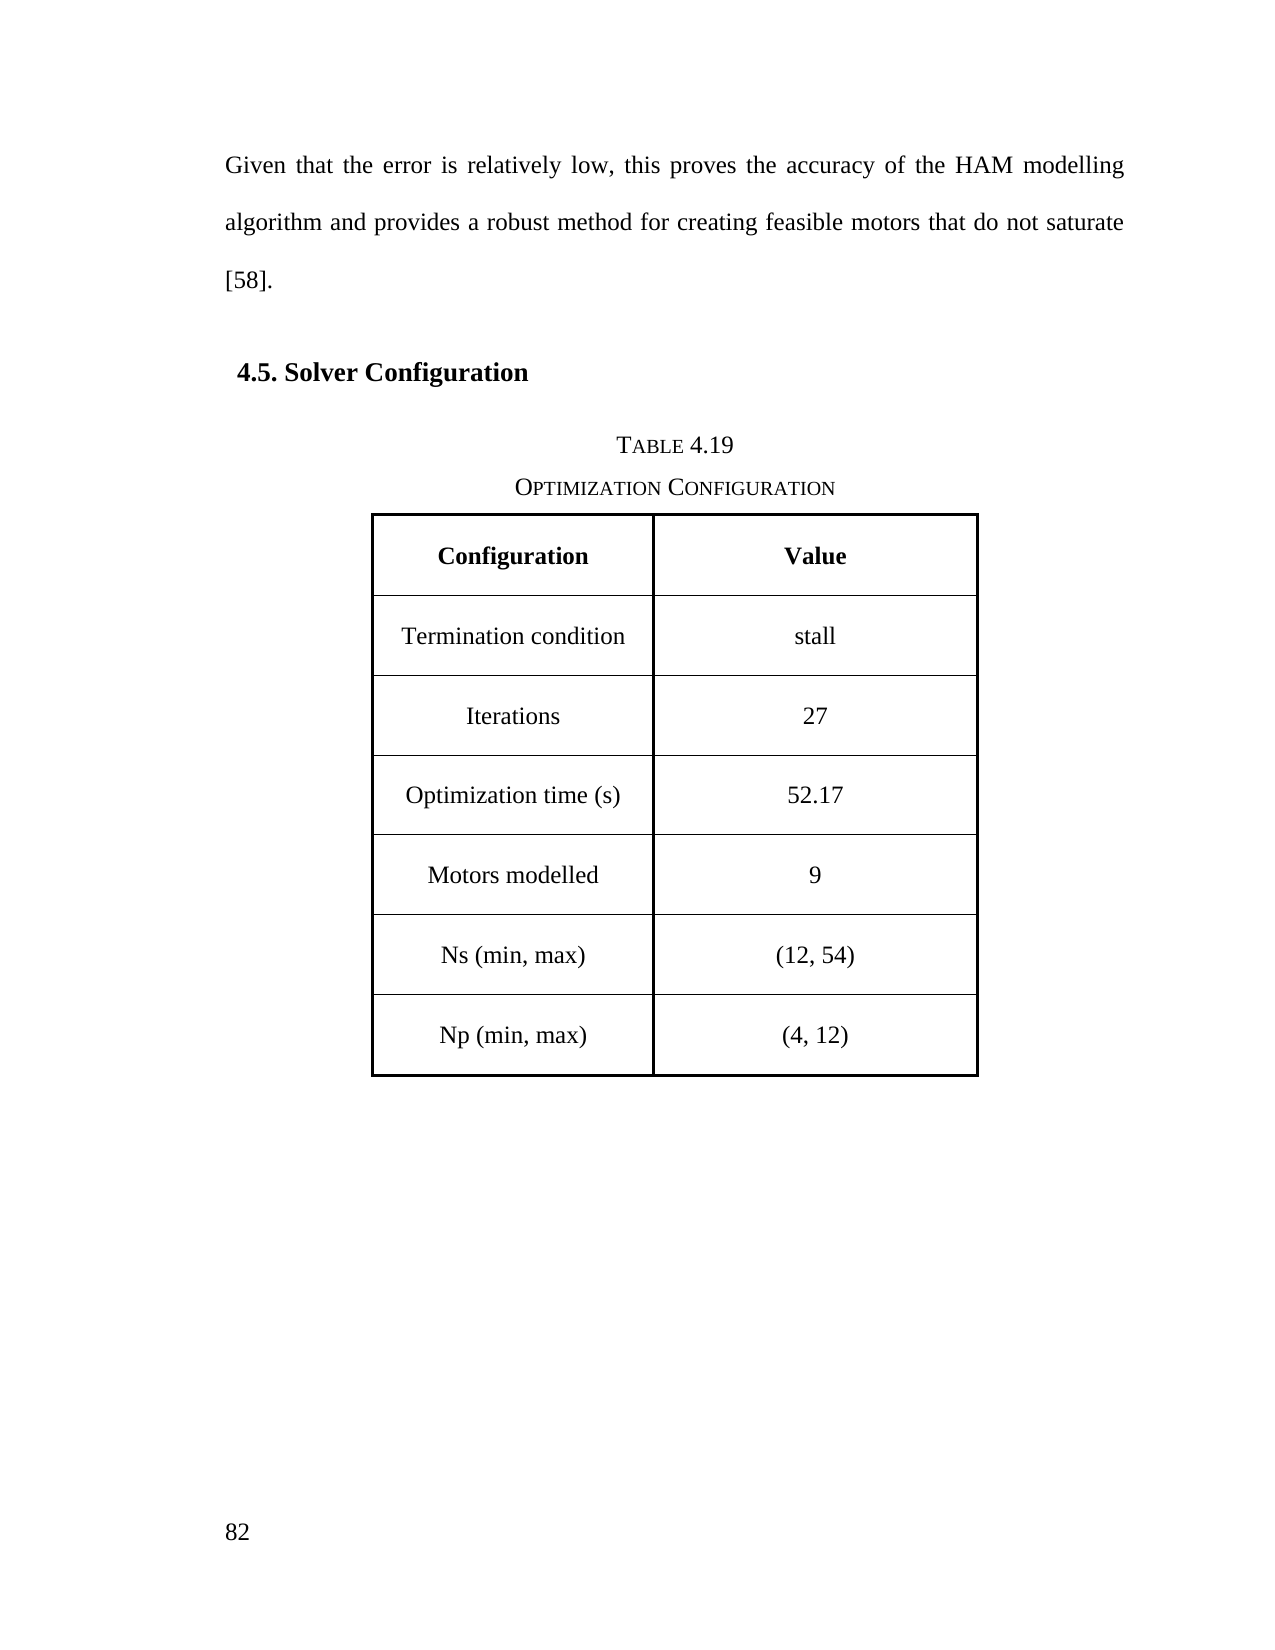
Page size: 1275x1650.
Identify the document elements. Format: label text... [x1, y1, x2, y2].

table_header Configuration [374, 516, 652, 595]
table_cell 27 [655, 676, 976, 754]
text Given that the error is relatively low, this proves the accuracy of the HAM modelling algorithm and provides a robust method for creating feasible motors that do not saturate . [225, 150, 1125, 294]
table_cell stall [655, 596, 976, 675]
text Optimization Configuration [225, 472, 1125, 501]
table_header Value [655, 516, 976, 595]
table_cell Np (min, max) [374, 995, 652, 1074]
table_cell Motors modelled [374, 835, 652, 914]
table_cell Termination condition [374, 596, 652, 675]
table_cell Iterations [374, 676, 652, 754]
table_cell (12, 54) [655, 915, 976, 994]
table_cell Optimization time (s) [374, 756, 652, 834]
table_cell (4, 12) [655, 995, 976, 1074]
table_cell 9 [655, 835, 976, 914]
table_cell 52.17 [655, 756, 976, 834]
table_cell Ns (min, max) [374, 915, 652, 994]
subtitle Solver Configuration [225, 356, 1125, 387]
